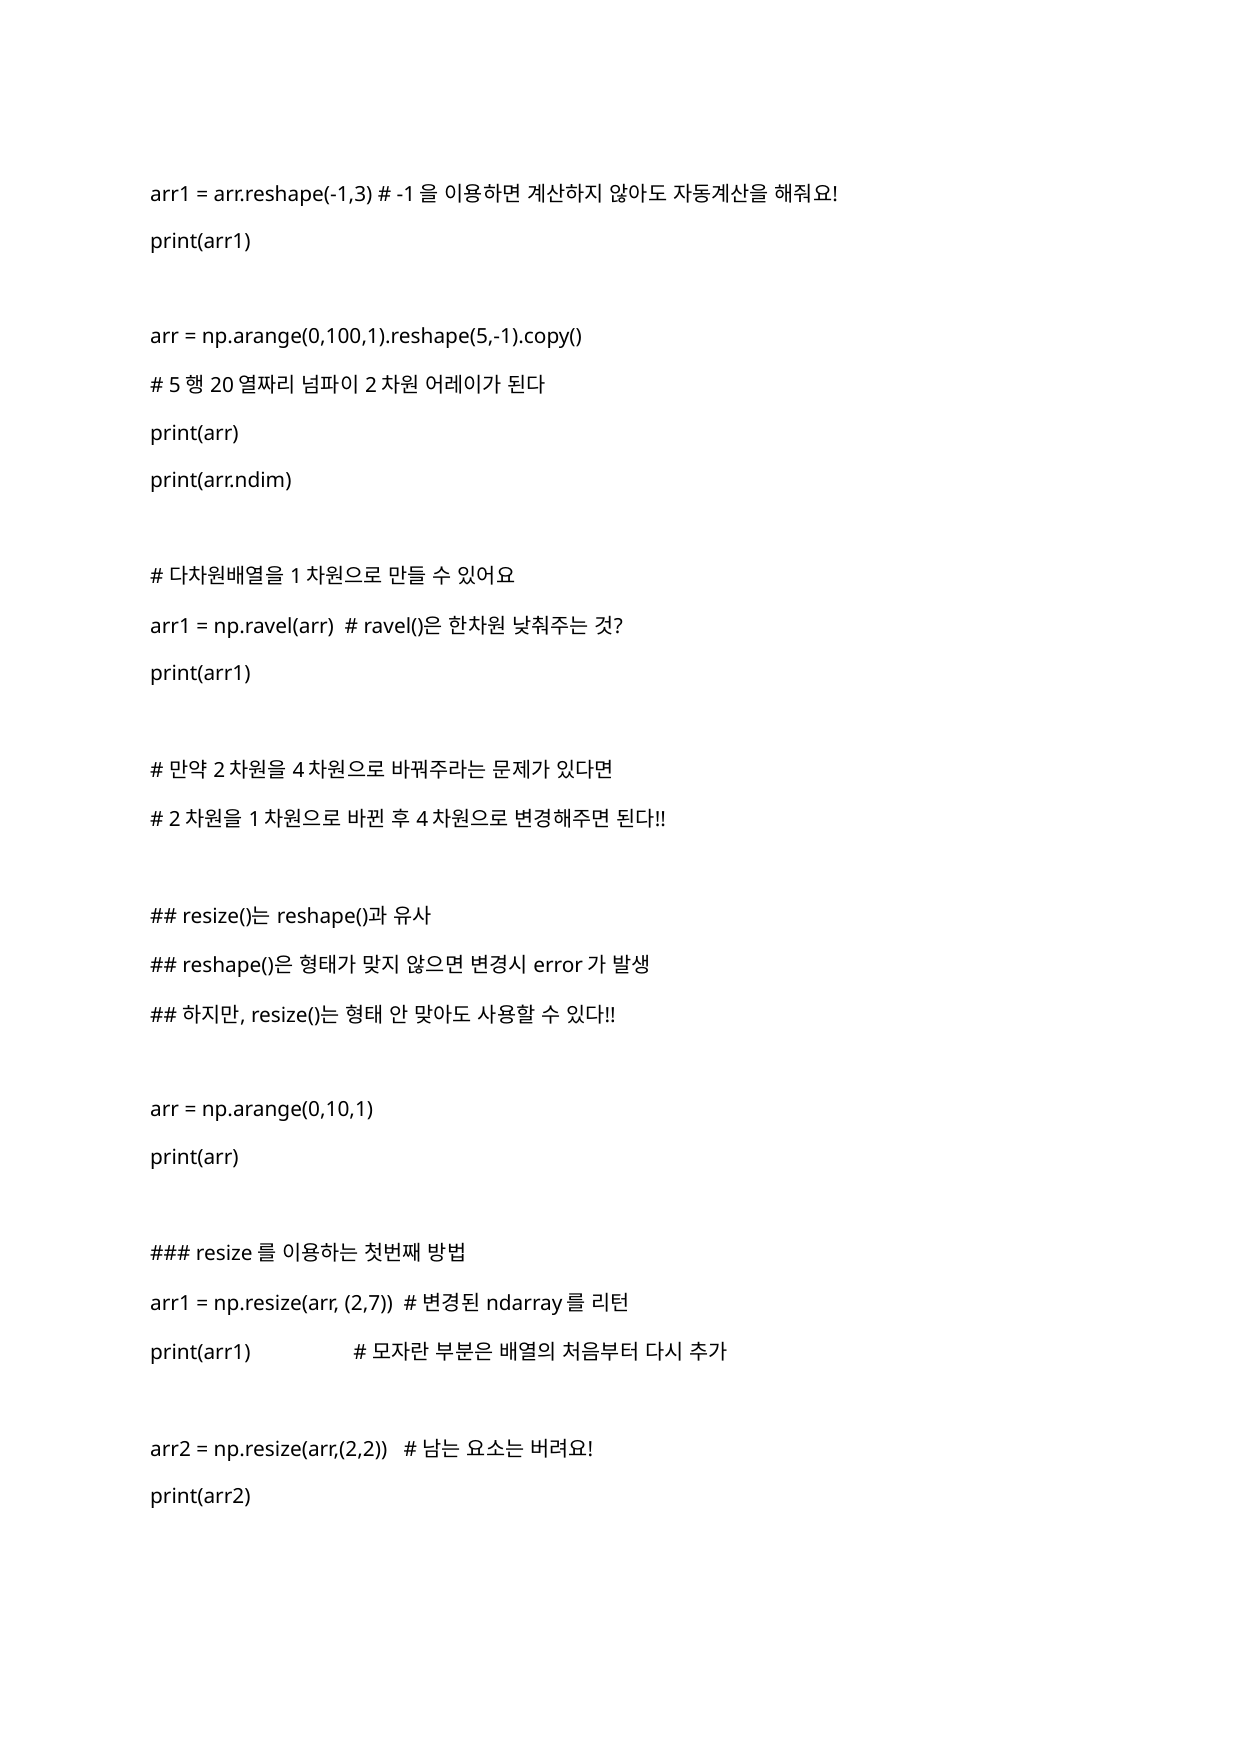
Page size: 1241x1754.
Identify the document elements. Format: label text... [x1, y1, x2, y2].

text print(arr2) [150, 1481, 1090, 1509]
text # 다차원배열을 1차원으로 만들 수 있어요 [150, 560, 1090, 590]
text print(arr1) # 모자란 부분은 배열의 처음부터 다시 추가 [150, 1335, 1090, 1365]
text ## 하지만, resize()는 형태 안 맞아도 사용할 수 있다!! [150, 998, 1090, 1028]
text # 2차원을 1차원으로 바뀐 후 4차원으로 변경해주면 된다!! [150, 802, 1090, 833]
text ## resize()는 reshape()과 유사 [150, 899, 1090, 929]
text print(arr) [150, 1142, 1090, 1170]
text arr2 = np.resize(arr,(2,2)) # 남는 요소는 버려요! [150, 1432, 1090, 1462]
text print(arr1) [150, 658, 1090, 687]
text # 5행 20열짜리 넘파이 2차원 어레이가 된다 [150, 368, 1090, 399]
text ### resize를 이용하는 첫번째 방법 [150, 1236, 1090, 1267]
text arr = np.arange(0,100,1).reshape(5,-1).copy() [150, 321, 1090, 349]
text print(arr1) [150, 227, 1090, 255]
text arr1 = arr.reshape(-1,3) # -1을 이용하면 계산하지 않아도 자동계산을 해줘요! [150, 177, 1090, 207]
text print(arr.ndim) [150, 465, 1090, 493]
text ## reshape()은 형태가 맞지 않으면 변경시 error가 발생 [150, 948, 1090, 979]
text print(arr) [150, 418, 1090, 446]
text arr = np.arange(0,10,1) [150, 1094, 1090, 1123]
text arr1 = np.resize(arr, (2,7)) # 변경된 ndarray를 리턴 [150, 1286, 1090, 1316]
text # 만약 2차원을 4차원으로 바꿔주라는 문제가 있다면 [150, 753, 1090, 783]
text arr1 = np.ravel(arr) # ravel()은 한차원 낮춰주는 것? [150, 609, 1090, 639]
